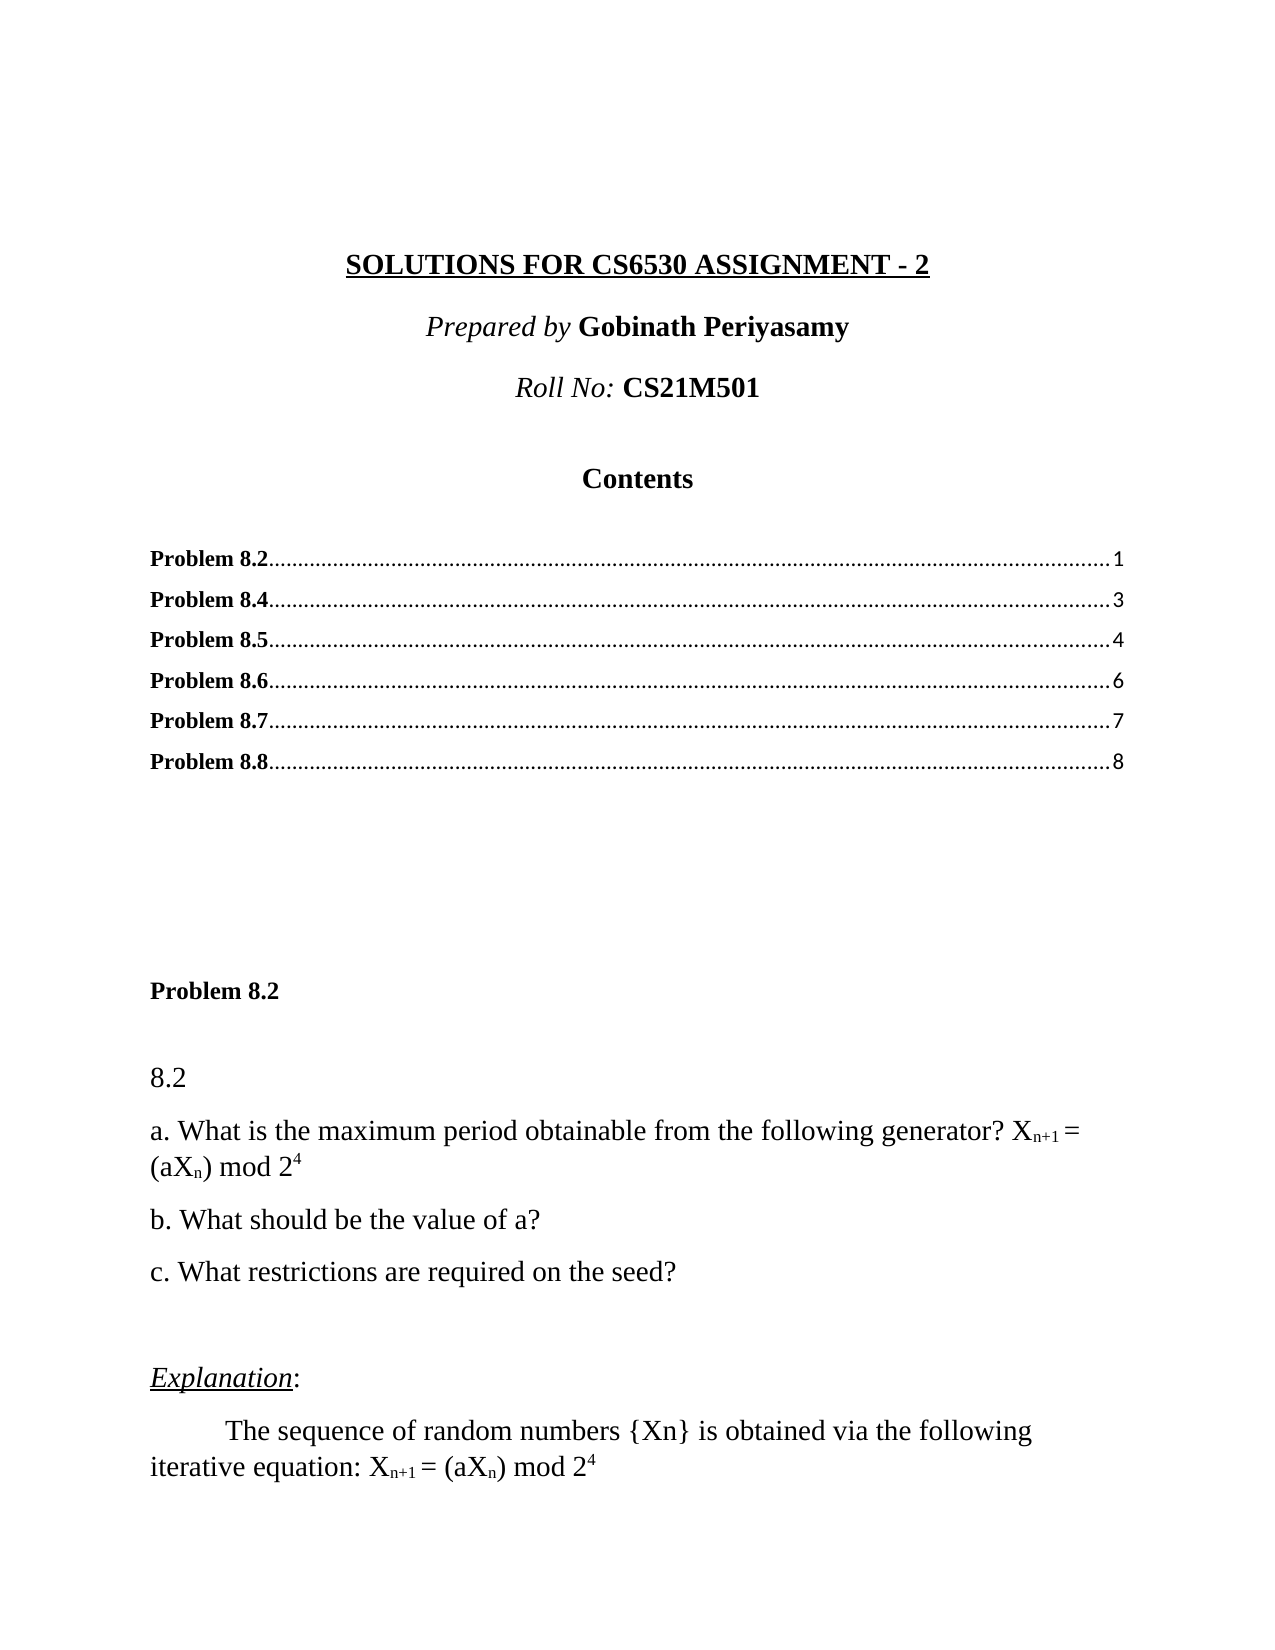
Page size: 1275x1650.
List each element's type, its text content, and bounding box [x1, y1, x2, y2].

text 8.2 [150, 1060, 1125, 1093]
text a. What is the maximum period obtainable from the following generator? Xn+1 = (aXn) mod 24 [150, 1113, 1125, 1182]
text Explanation: [150, 1360, 1125, 1394]
text b. What should be the value of a? [150, 1202, 1125, 1235]
subtitle Problem 8.2 [150, 976, 1125, 1005]
text The sequence of random numbers {Xn} is obtained via the following iterative equation: Xn+1 = (aXn) mod 24 [150, 1413, 1125, 1483]
text c. What restrictions are required on the seed? [150, 1254, 1125, 1288]
